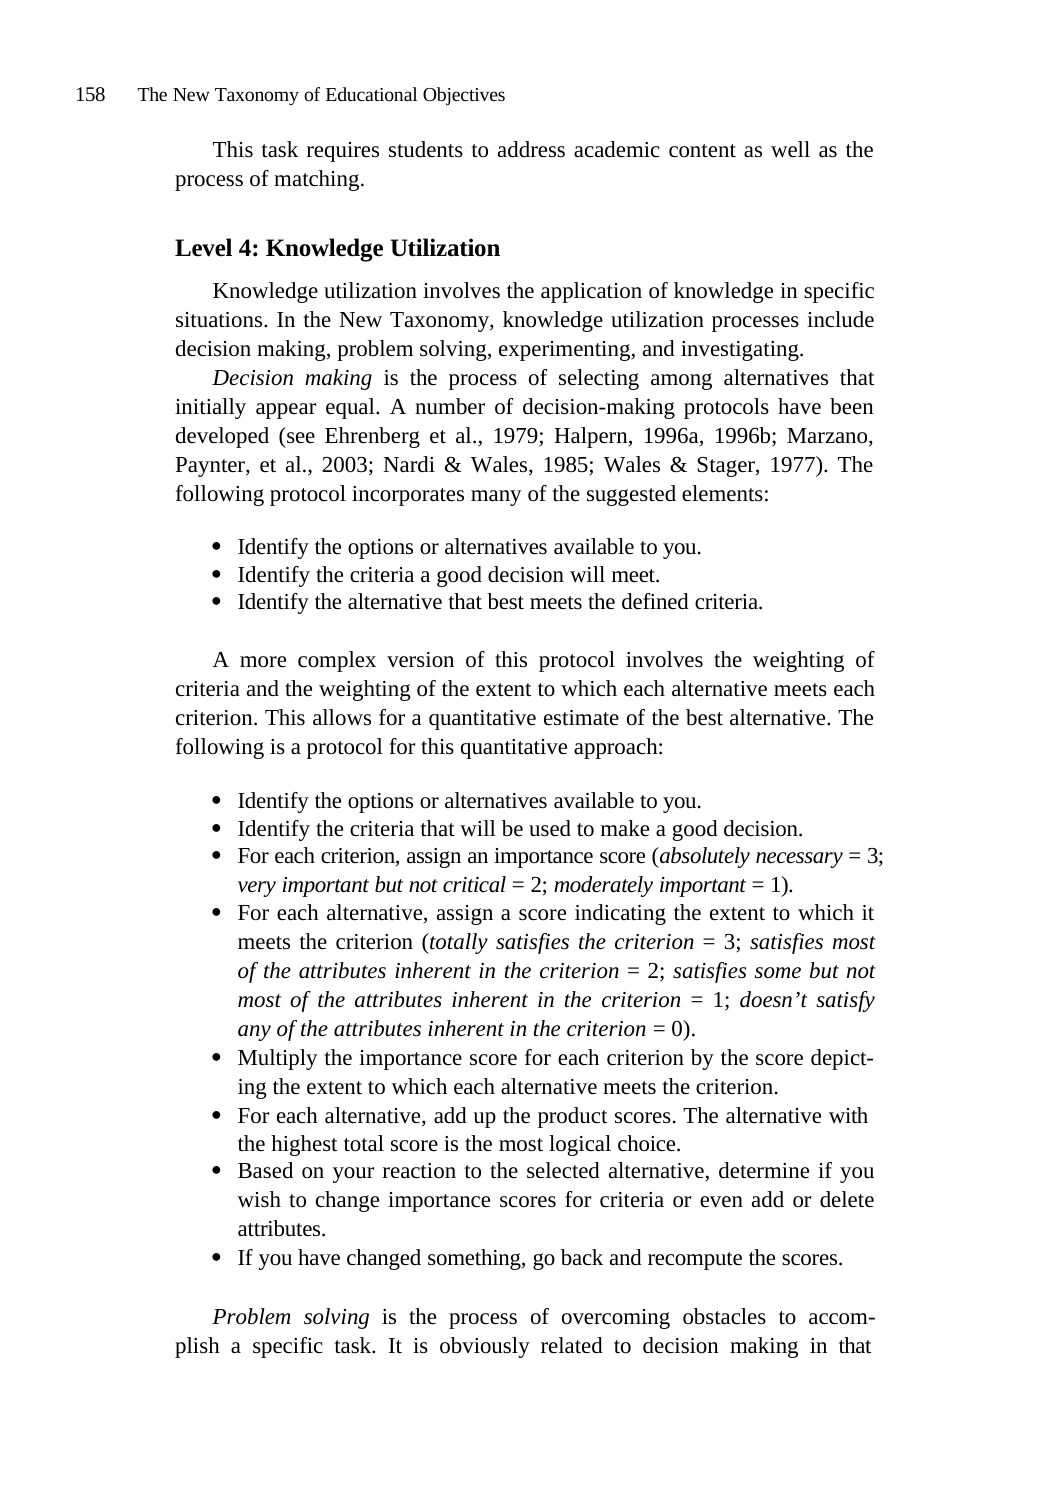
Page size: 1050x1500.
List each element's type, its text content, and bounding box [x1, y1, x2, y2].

text Problem solving is the process of overcoming obstacles to accom- plish a specific task. It is obviously related to decision making in that [175, 1303, 876, 1358]
subtitle Level 4: Knowledge Utilization [175, 233, 1012, 262]
list Multiply the importance score for each criterion by the score depict- ing the extent to which each alternative meets the criterion. [212, 1044, 875, 1099]
list Identify the criteria that will be used to make a good decision. [212, 815, 1012, 841]
list If you have changed something, go back and recompute the scores. [212, 1244, 1012, 1271]
text the highest total score is the most logical choice. [237, 1130, 1012, 1156]
text Knowledge utilization involves the application of knowledge in specific situations. In the New Taxonomy, knowledge utilization processes include decision making, problem solving, experimenting, and investigating. [175, 277, 875, 361]
text A more complex version of this protocol involves the weighting of criteria and the weighting of the extent to which each alternative meets each criterion. This allows for a quantitative estimate of the best alternative. The following is a protocol for this quantitative approach: [175, 647, 875, 760]
text This task requires students to address academic content as well as the process of matching. [175, 136, 875, 191]
list Identify the options or alternatives available to you. [212, 787, 1012, 814]
list Identify the options or alternatives available to you. [212, 533, 1012, 560]
list Identify the alternative that best meets the defined criteria. [212, 588, 1012, 615]
list For each criterion, assign an importance score (absolutely necessary = 3; [212, 842, 1012, 869]
text very important but not critical = 2; moderately important = 1). [237, 872, 1012, 898]
list For each alternative, assign a score indicating the extent to which it meets the criterion (totally satisfies the criterion = 3; satisfies most of the attributes inherent in the criterion = 2; satisfies some but not most of the attributes inherent in the criterion = 1; doesn’t satisfy any of the attributes inherent in the criterion = 0). [212, 899, 875, 1041]
text Decision making is the process of selecting among alternatives that initially appear equal. A number of decision-making protocols have been developed (see Ehrenberg et al., 1979; Halpern, 1996a, 1996b; Marzano, Paynter, et al., 2003; Nardi & Wales, 1985; Wales & Stager, 1977). The following protocol incorporates many of the suggested elements: [175, 364, 875, 506]
list Identify the criteria a good decision will meet. [212, 561, 1012, 587]
list For each alternative, add up the product scores. The alternative with [212, 1102, 1012, 1128]
list Based on your reaction to the selected alternative, determine if you wish to change importance scores for criteria or even add or delete attributes. [212, 1158, 875, 1242]
